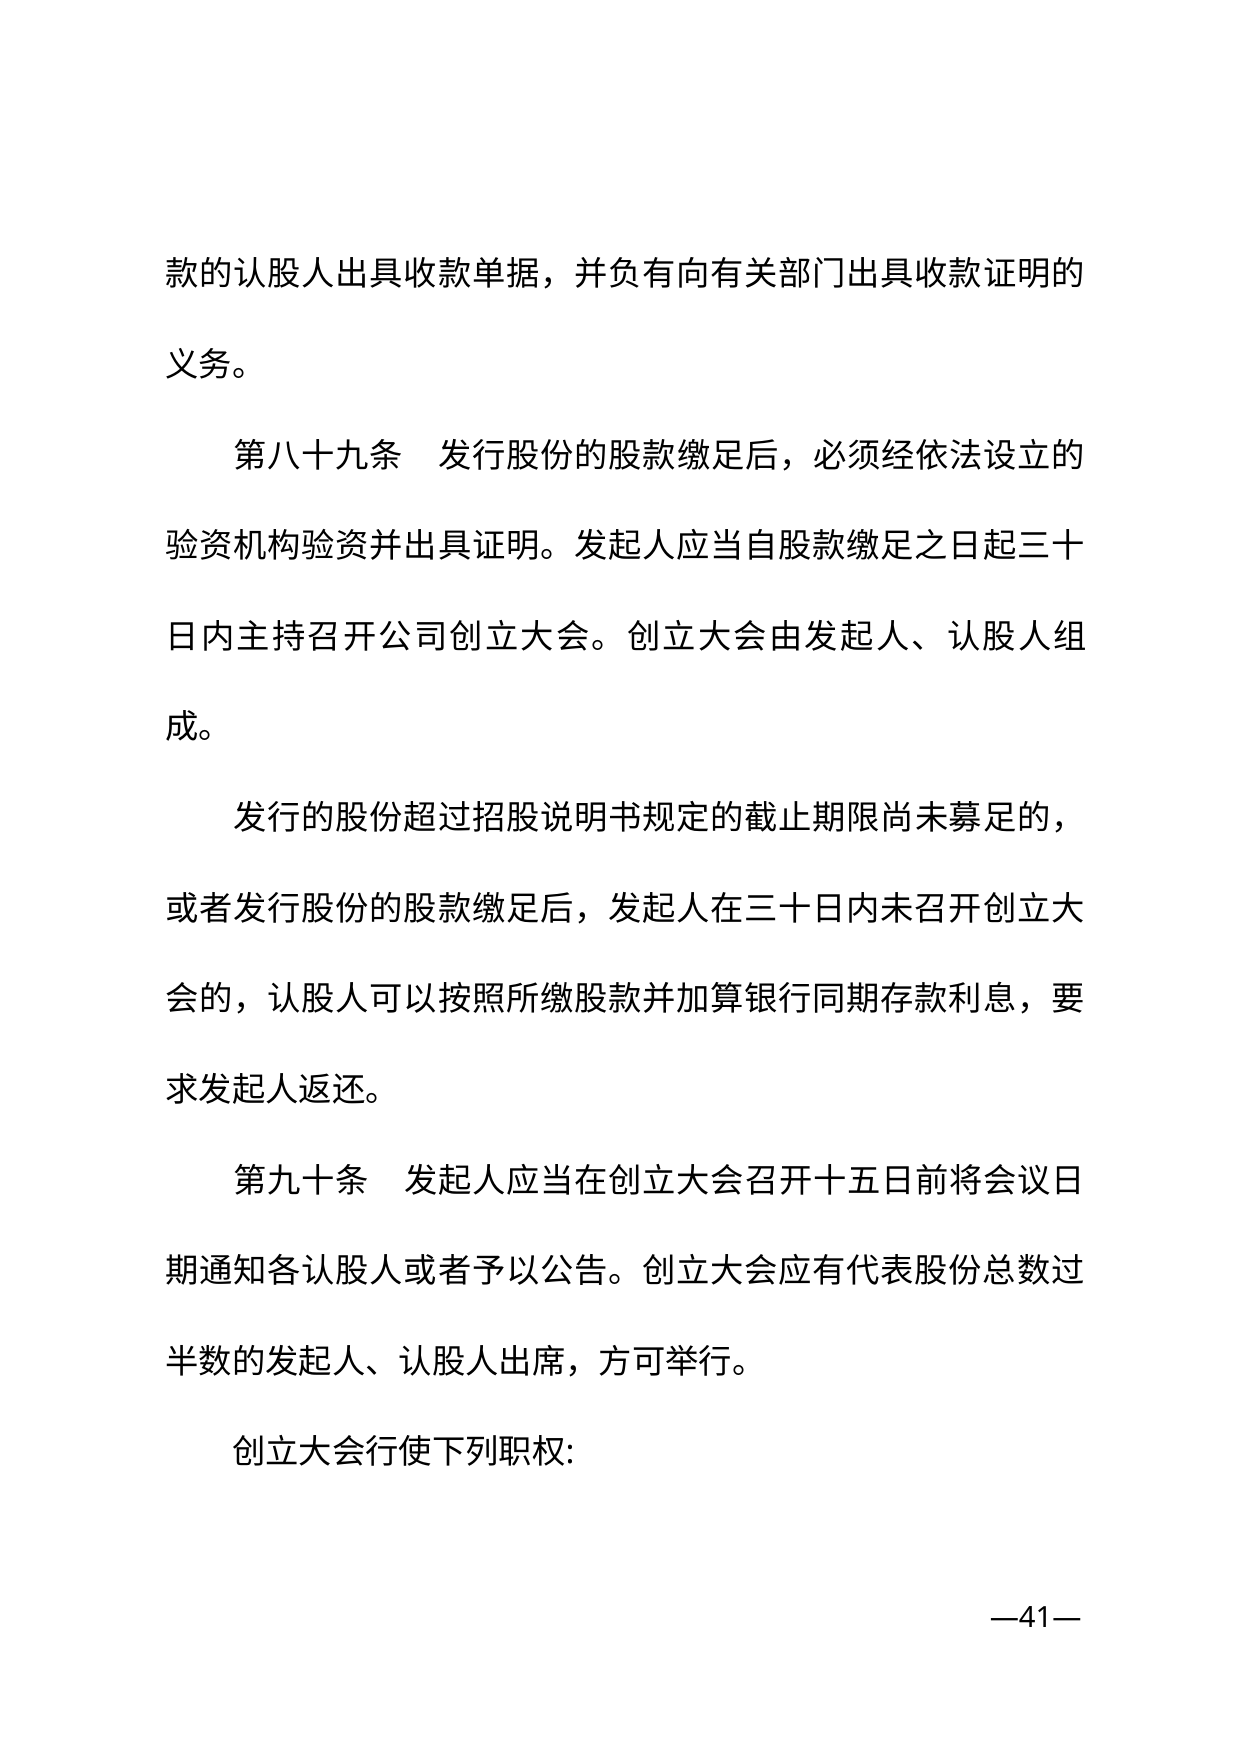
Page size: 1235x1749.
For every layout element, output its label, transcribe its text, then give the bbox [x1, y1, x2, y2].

text 第九十条 发起人应当在创立大会召开十五日前将会议日期通知各认股人或者予以公告。创立大会应有代表股份总数过半数的发起人、认股人出席，方可举行。 [165, 1132, 1087, 1404]
text 创立大会行使下列职权: [165, 1404, 1087, 1495]
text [165, 226, 1087, 407]
text 发行的股份超过招股说明书规定的截止期限尚未募足的，或者发行股份的股款缴足后，发起人在三十日内未召开创立大会的，认股人可以按照所缴股款并加算银行同期存款利息，要求发起人返还。 [165, 770, 1087, 1132]
text 第八十九条 发行股份的股款缴足后，必须经依法设立的验资机构验资并出具证明。发起人应当自股款缴足之日起三十日内主持召开公司创立大会。创立大会由发起人、认股人组成。 [165, 407, 1087, 770]
